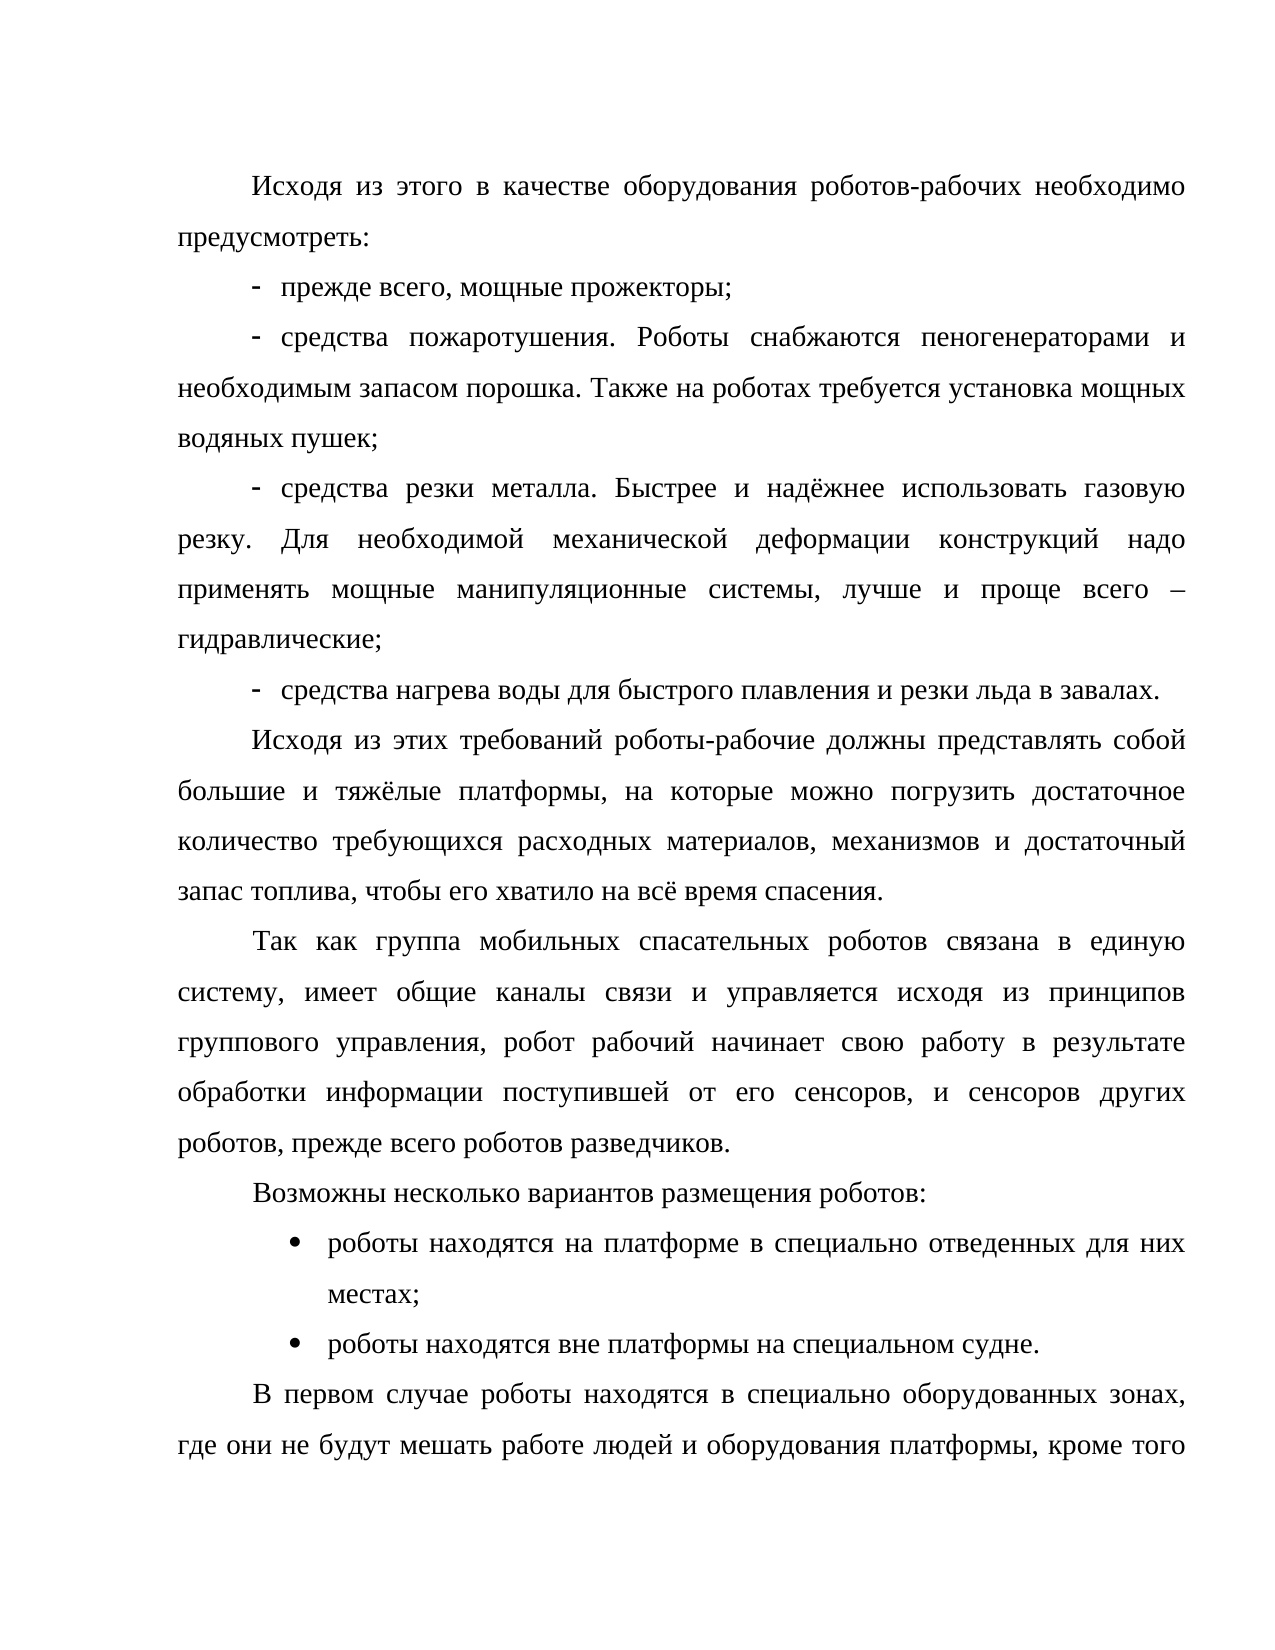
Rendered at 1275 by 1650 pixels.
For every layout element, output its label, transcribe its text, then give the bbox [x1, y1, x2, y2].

list средства нагрева воды для быстрого плавления и резки льда в завалах. [177, 672, 1186, 706]
text Исходя из этих требований роботы-рабочие должны представлять собой большие и тяжёлые платформы, на которые можно погрузить достаточное количество требующихся расходных материалов, механизмов и достаточный запас топлива, чтобы его хватило на всё время спасения. [177, 722, 1186, 907]
text Так как группа мобильных спасательных роботов связана в единую систему, имеет общие каналы связи и управляется исходя из принципов группового управления, робот рабочий начинает свою работу в результате обработки информации поступившей от его сенсоров, и сенсоров других роботов, прежде всего роботов разведчиков. [177, 923, 1186, 1158]
list средства резки металла. Быстрее и надёжнее использовать газовую резку. Для необходимой механической деформации конструкций надо применять мощные манипуляционные системы, лучше и проще всего – гидравлические; [177, 471, 1186, 655]
text Возможны несколько вариантов размещения роботов: [177, 1175, 1186, 1209]
list роботы находятся на платформе в специально отведенных для них местах; [290, 1225, 1186, 1309]
list средства пожаротушения. Роботы снабжаются пеногенераторами и необходимым запасом порошка. Также на роботах требуется установка мощных водяных пушек; [177, 319, 1186, 454]
list роботы находятся вне платформы на специальном судне. [290, 1326, 1186, 1360]
list прежде всего, мощные прожекторы; [177, 269, 1186, 303]
list Исходя из этого в качестве оборудования роботов-рабочих необходимо предусмотреть: [177, 168, 1186, 252]
